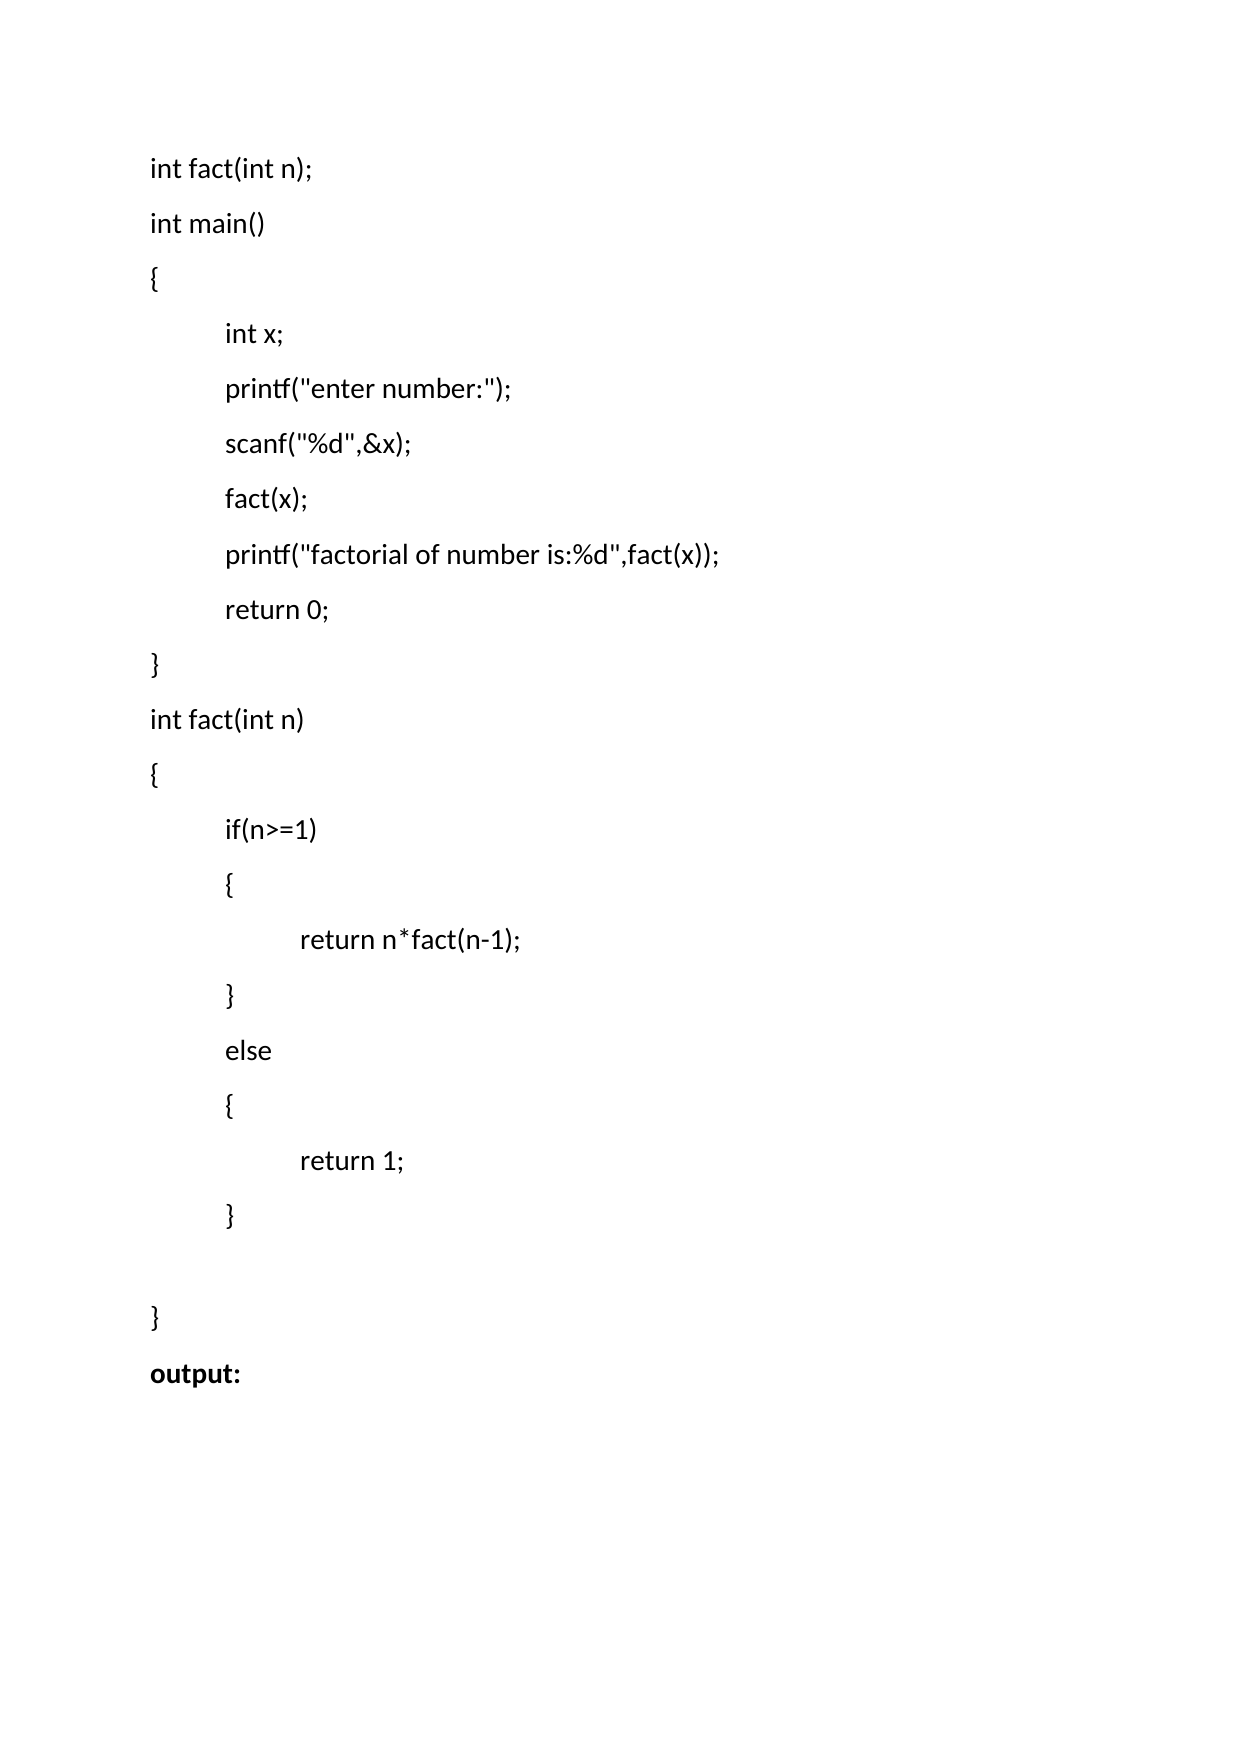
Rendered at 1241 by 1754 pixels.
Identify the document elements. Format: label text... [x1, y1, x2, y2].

text else [150, 1032, 1090, 1067]
text { [150, 866, 1090, 902]
text output: [150, 1355, 1090, 1390]
text printf("enter number:"); [150, 370, 1090, 406]
text } [150, 977, 1090, 1012]
text return 1; [150, 1142, 1090, 1177]
text return 0; [150, 591, 1090, 626]
text } [150, 646, 1090, 682]
text { [150, 1087, 1090, 1122]
text { [150, 260, 1090, 296]
text int main() [150, 205, 1090, 241]
text } [150, 1197, 1090, 1233]
text int fact(int n); [150, 150, 1090, 186]
text { [150, 756, 1090, 792]
text fact(x); [150, 481, 1090, 516]
text scanf("%d",&x); [150, 426, 1090, 461]
text int fact(int n) [150, 701, 1090, 737]
text if(n>=1) [150, 811, 1090, 847]
text printf("factorial of number is:%d",fact(x)); [150, 536, 1090, 571]
text return n*fact(n-1); [150, 921, 1090, 957]
text int x; [150, 315, 1090, 351]
text } [150, 1299, 1090, 1335]
